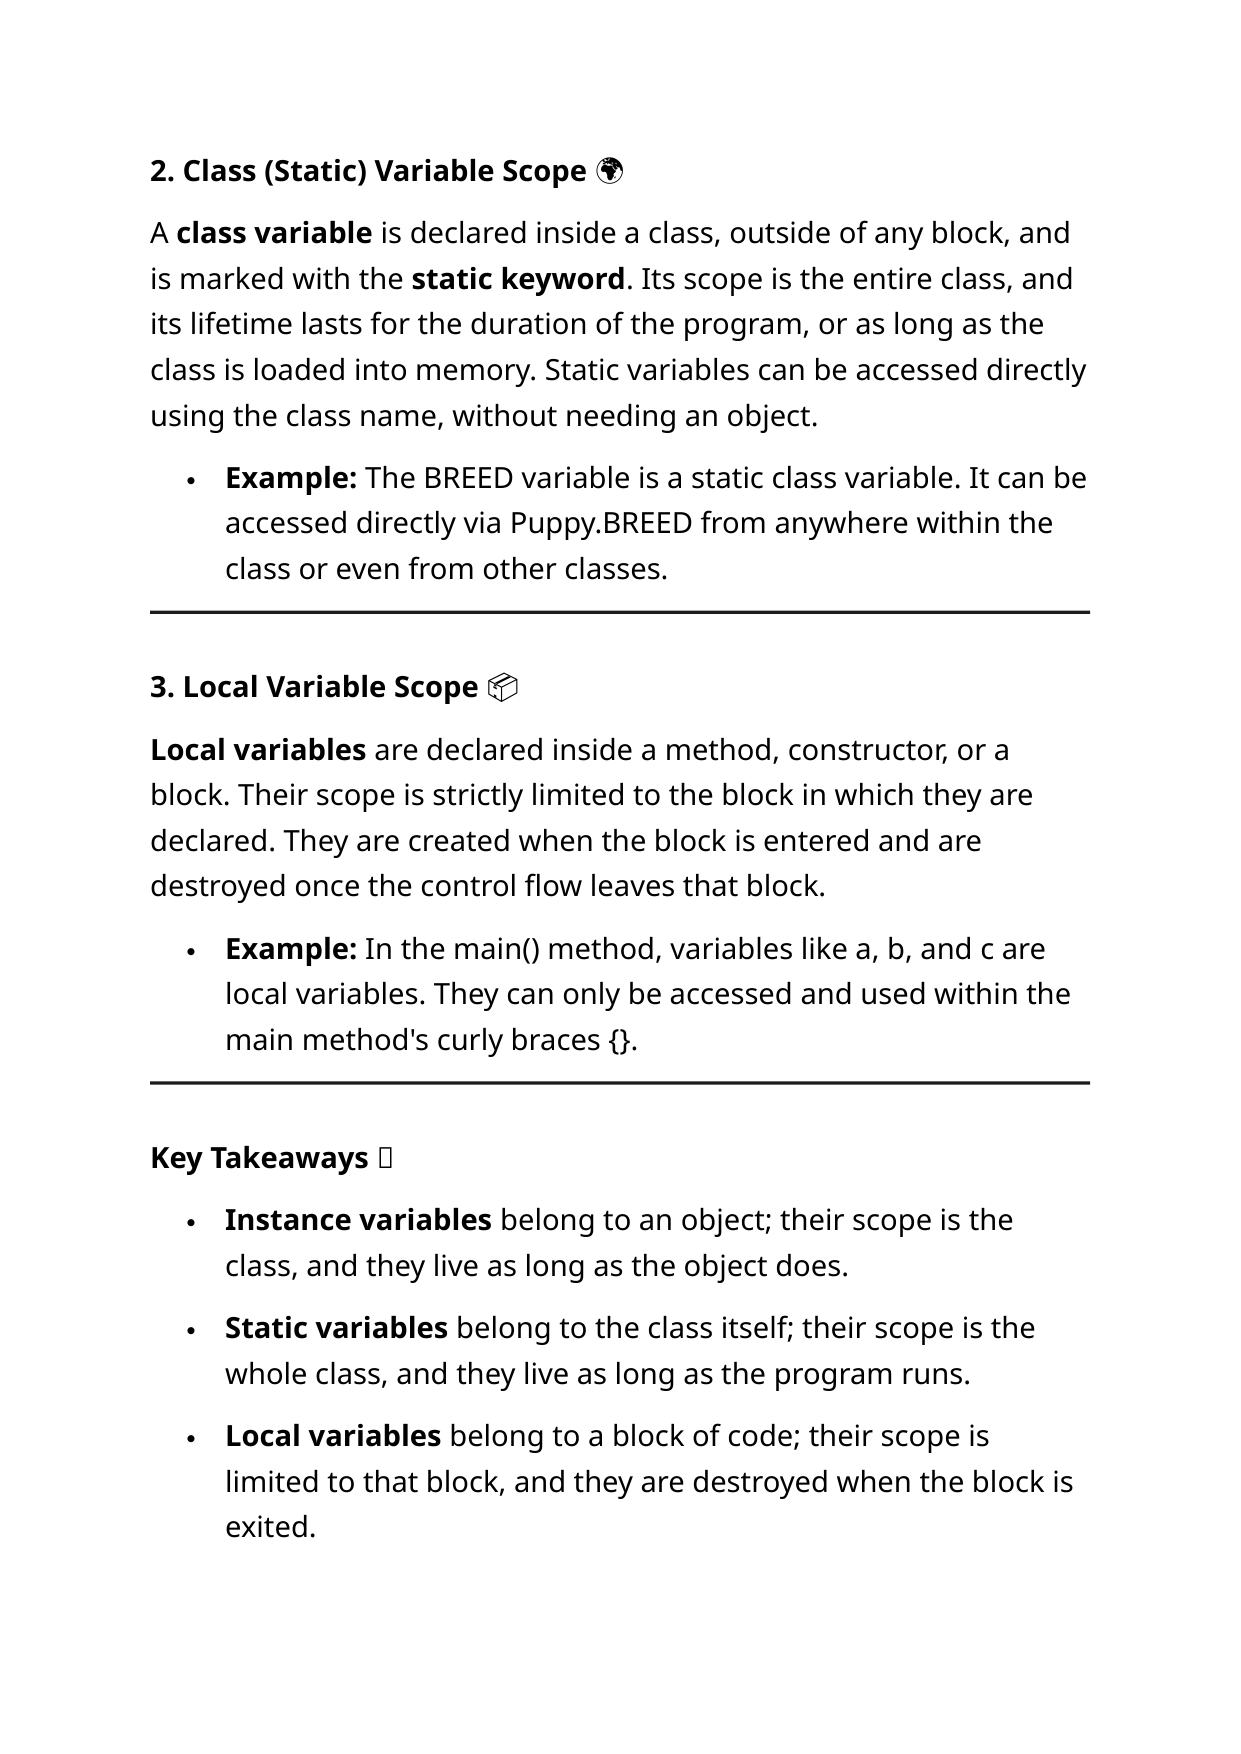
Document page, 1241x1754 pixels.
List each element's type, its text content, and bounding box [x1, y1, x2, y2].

text 2. Class (Static) Variable Scope 🌍 [150, 150, 1090, 190]
list Instance variables belong to an object; their scope is the class, and they live as long as the object does. [187, 1199, 1090, 1285]
text Local variables are declared inside a method, constructor, or a block. Their scope is strictly limited to the block in which they are declared. They are created when the block is entered and are destroyed once the control flow leaves that block. [150, 729, 1090, 905]
text Key Takeaways ✨ [150, 1137, 1090, 1177]
text 3. Local Variable Scope 📦 [150, 666, 1090, 706]
list Example: The BREED variable is a static class variable. It can be accessed directly via Puppy.BREED from anywhere within the class or even from other classes. [187, 457, 1090, 588]
text A class variable is declared inside a class, outside of any block, and is marked with the static keyword. Its scope is the entire class, and its lifetime lasts for the duration of the program, or as long as the class is loaded into memory. Static variables can be accessed directly using the class name, without needing an object. [150, 212, 1090, 434]
list Example: In the main() method, variables like a, b, and c are local variables. They can only be accessed and used within the main method's curly braces {}. [187, 928, 1090, 1059]
list Local variables belong to a block of code; their scope is limited to that block, and they are destroyed when the block is exited. [187, 1415, 1090, 1546]
list Static variables belong to the class itself; their scope is the whole class, and they live as long as the program runs. [187, 1307, 1090, 1393]
